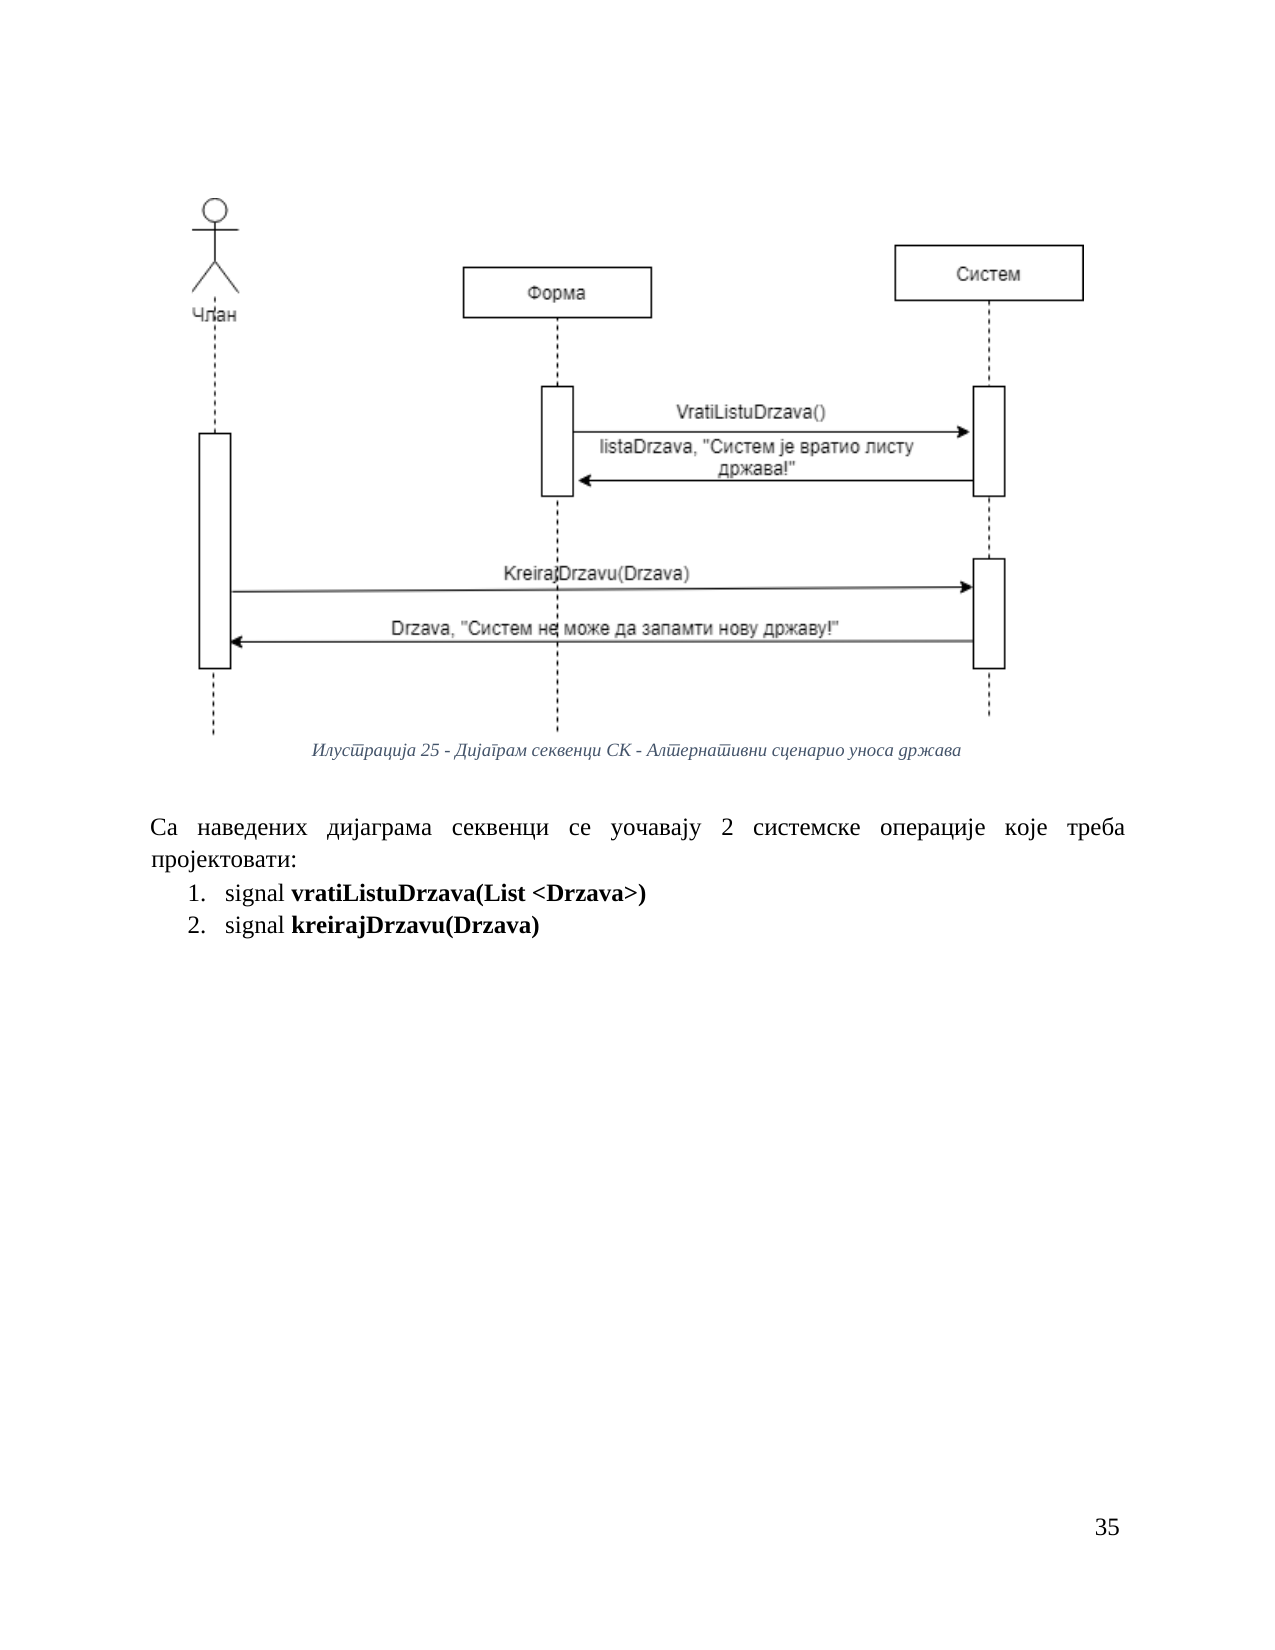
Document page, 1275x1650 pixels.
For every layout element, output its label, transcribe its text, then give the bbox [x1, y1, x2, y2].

picture [191, 198, 1084, 737]
text Са наведених дијаграма секвенци се уочавају 2 системске операције које треба пројектовати: [150, 812, 1126, 873]
text Илустрација 25 - Дијаграм секвенци СК - Алтернативни сценарио уноса држава [150, 739, 1126, 760]
list signal vratiListuDrzava(List <Drzava>) [187, 878, 1126, 906]
list signal kreirajDrzavu(Drzava) [187, 910, 1126, 939]
